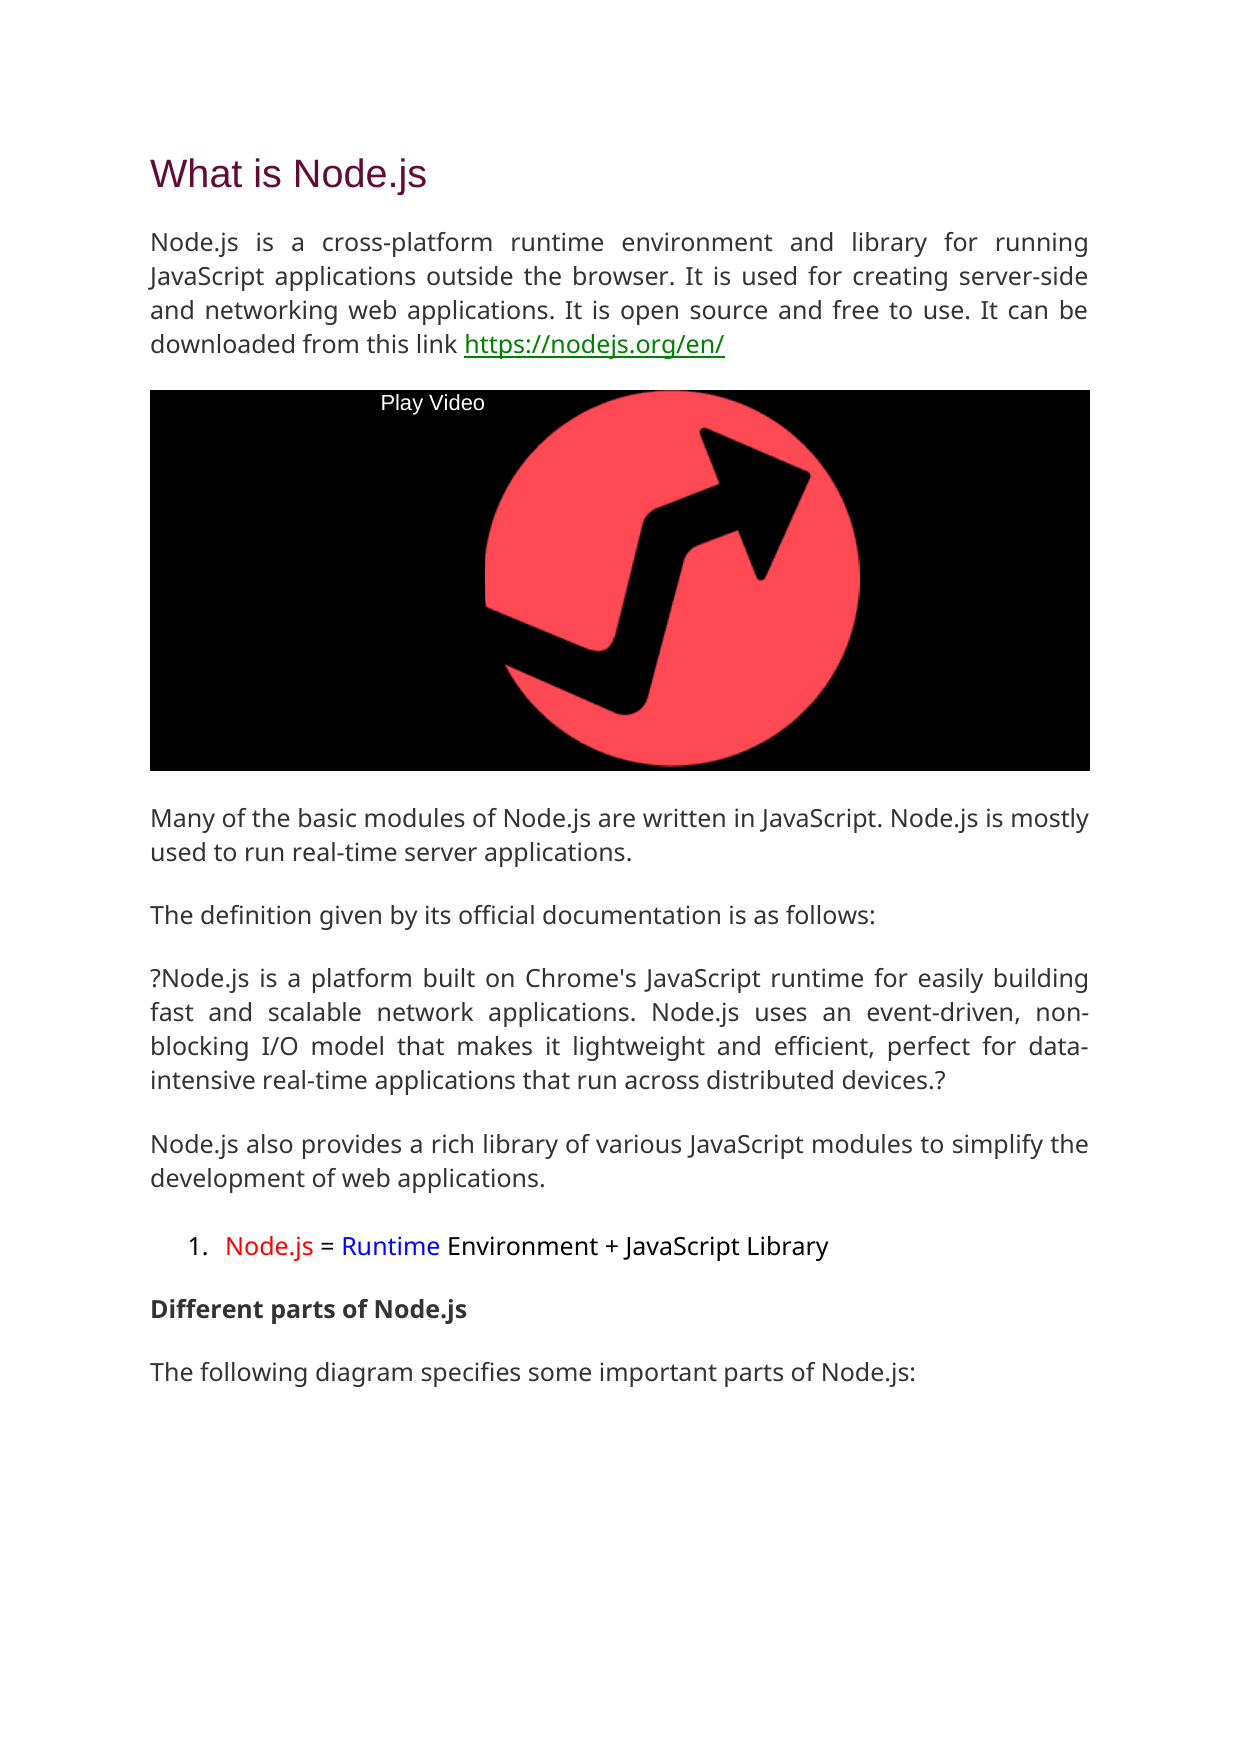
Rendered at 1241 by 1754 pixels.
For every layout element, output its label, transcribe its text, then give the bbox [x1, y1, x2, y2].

text Different parts of Node.js [150, 1292, 1090, 1326]
text The following diagram specifies some important parts of Node.js: [150, 1355, 1090, 1389]
text ?Node.js is a platform built on Chrome's JavaScript runtime for easily building fast and scalable network applications. Node.js uses an event-driven, non-blocking I/O model that makes it lightweight and efficient, perfect for data-intensive real-time applications that run across distributed devices.? [150, 961, 1090, 1097]
text Many of the basic modules of Node.js are written in JavaScript. Node.js is mostly used to run real-time server applications. [150, 800, 1090, 868]
text The definition given by its official documentation is as follows: [150, 898, 1090, 932]
text What is Node.js [150, 150, 1090, 196]
list Node.js = Runtime Environment + JavaScript Library [187, 1223, 1090, 1263]
text Node.js is a cross-platform runtime environment and library for running JavaScript applications outside the browser. It is used for creating server-side and networking web applications. It is open source and free to use. It can be downloaded from this link https://nodejs.org/en/ [150, 225, 1090, 361]
text Node.js also provides a rich library of various JavaScript modules to simplify the development of web applications. [150, 1126, 1090, 1194]
picture [485, 390, 860, 767]
